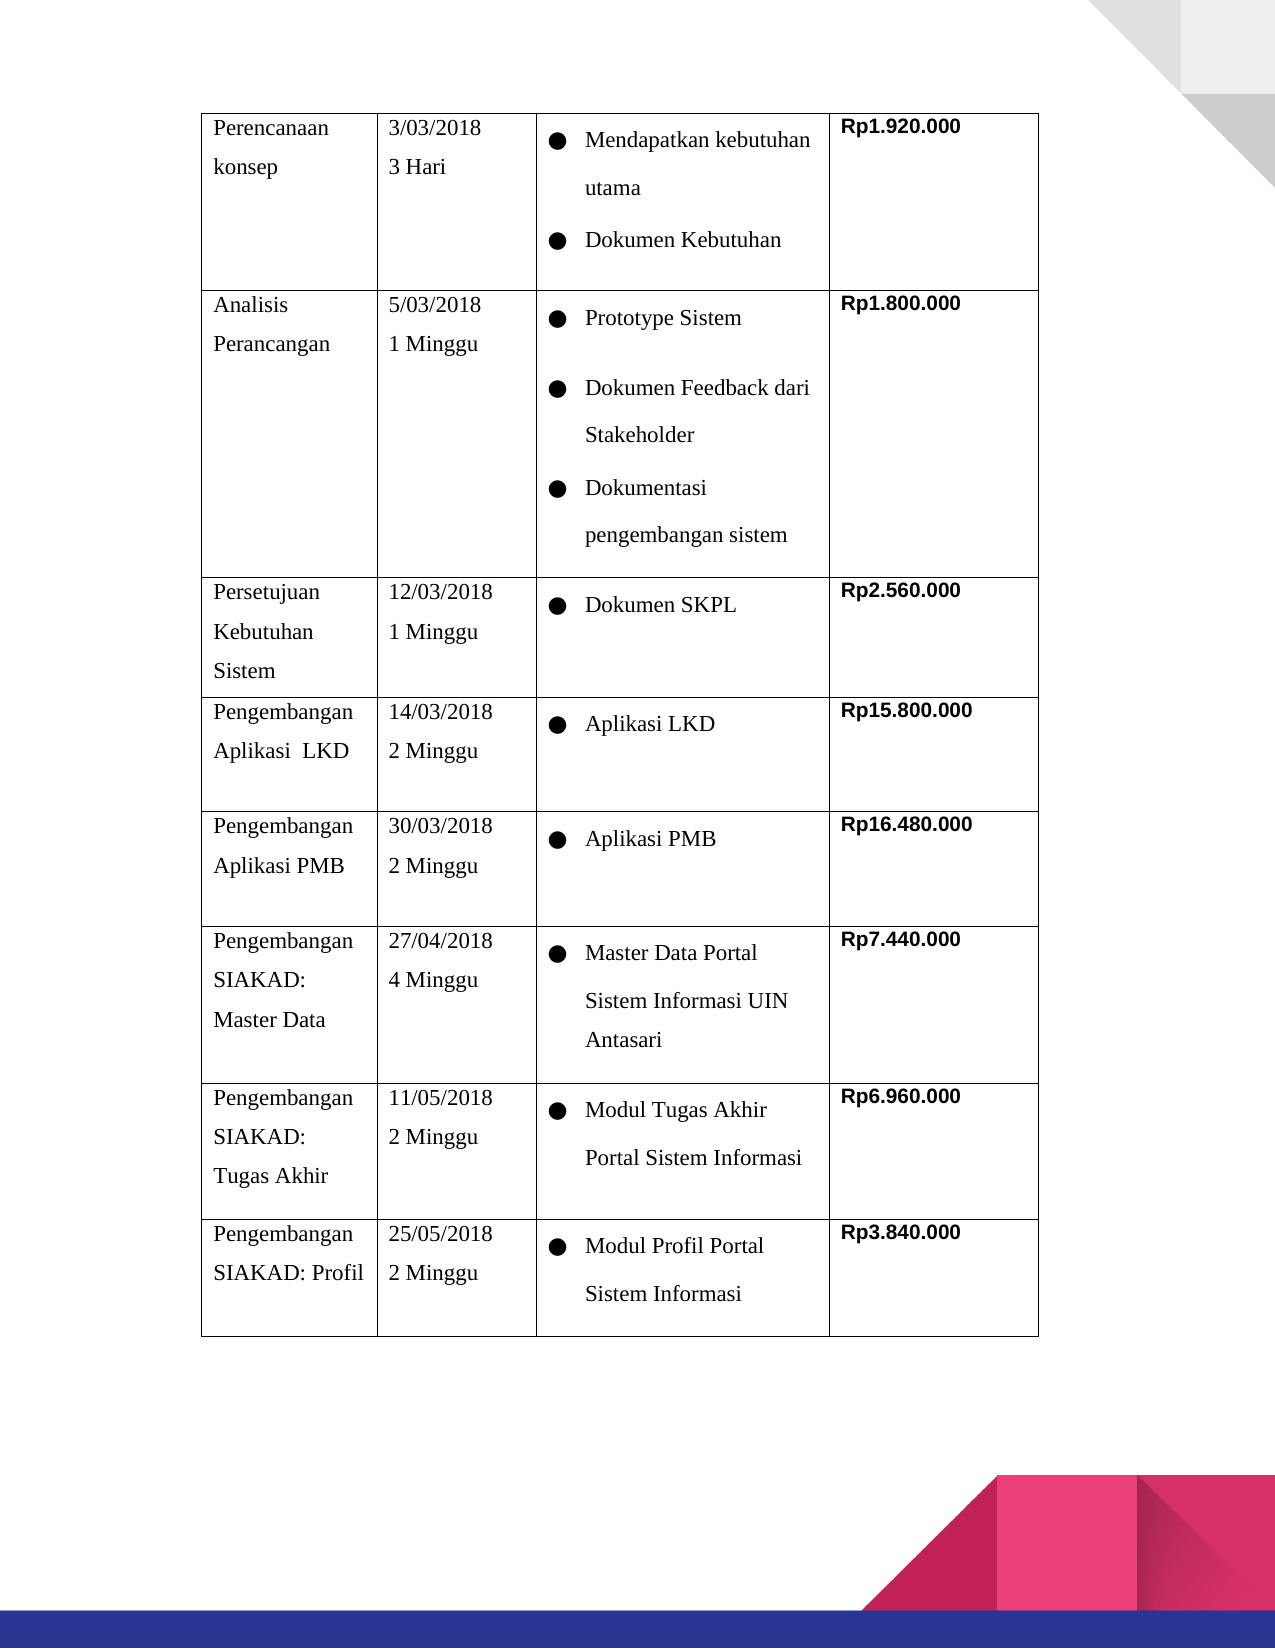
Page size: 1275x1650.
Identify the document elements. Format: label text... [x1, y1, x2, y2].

table_cell Aplikasi PMB [537, 812, 829, 926]
table_cell Aplikasi LKD [537, 698, 829, 811]
table_cell 5/03/2018 1 Minggu [378, 291, 536, 577]
table_cell Prototype Sistem Dokumen Feedback dari Stakeholder Dokumentasi pengembangan sistem [537, 291, 829, 577]
table_cell Pengembangan SIAKAD: Profil [202, 1220, 377, 1336]
table_cell Dokumen SKPL [537, 578, 829, 697]
table_cell Rp2.560.000 [830, 578, 1038, 697]
table_cell Rp3.840.000 [830, 1220, 1038, 1336]
table_cell 27/04/2018 4 Minggu [378, 927, 536, 1083]
table_cell 3/03/2018 3 Hari [378, 114, 536, 290]
table_cell Pengembangan SIAKAD: Tugas Akhir [202, 1084, 377, 1219]
picture [0, 1473, 1275, 1648]
table_cell Persetujuan Kebutuhan Sistem [202, 578, 377, 697]
table_cell Rp1.920.000 [830, 114, 1038, 290]
table_cell 12/03/2018 1 Minggu [378, 578, 536, 697]
table_cell Master Data Portal Sistem Informasi UIN Antasari [537, 927, 829, 1083]
table_cell Rp6.960.000 [830, 1084, 1038, 1219]
table_cell Rp15.800.000 [830, 698, 1038, 811]
table_cell Analisis Perancangan [202, 291, 377, 577]
table_cell Mendapatkan kebutuhan utama Dokumen Kebutuhan [537, 114, 829, 290]
table_cell Rp7.440.000 [830, 927, 1038, 1083]
table_cell 11/05/2018 2 Minggu [378, 1084, 536, 1219]
table_cell Pengembangan Aplikasi LKD [202, 698, 377, 811]
table_cell 14/03/2018 2 Minggu [378, 698, 536, 811]
table_cell Pengembangan SIAKAD: Master Data [202, 927, 377, 1083]
table_cell Perencanaan konsep [202, 114, 377, 290]
table_cell Modul Tugas Akhir Portal Sistem Informasi [537, 1084, 829, 1219]
picture [1087, 0, 1275, 188]
table_cell 25/05/2018 2 Minggu [378, 1220, 536, 1336]
table_cell Rp1.800.000 [830, 291, 1038, 577]
table_cell Modul Profil Portal Sistem Informasi [537, 1220, 829, 1336]
table_cell Rp16.480.000 [830, 812, 1038, 926]
table_cell Pengembangan Aplikasi PMB [202, 812, 377, 926]
table_cell 30/03/2018 2 Minggu [378, 812, 536, 926]
